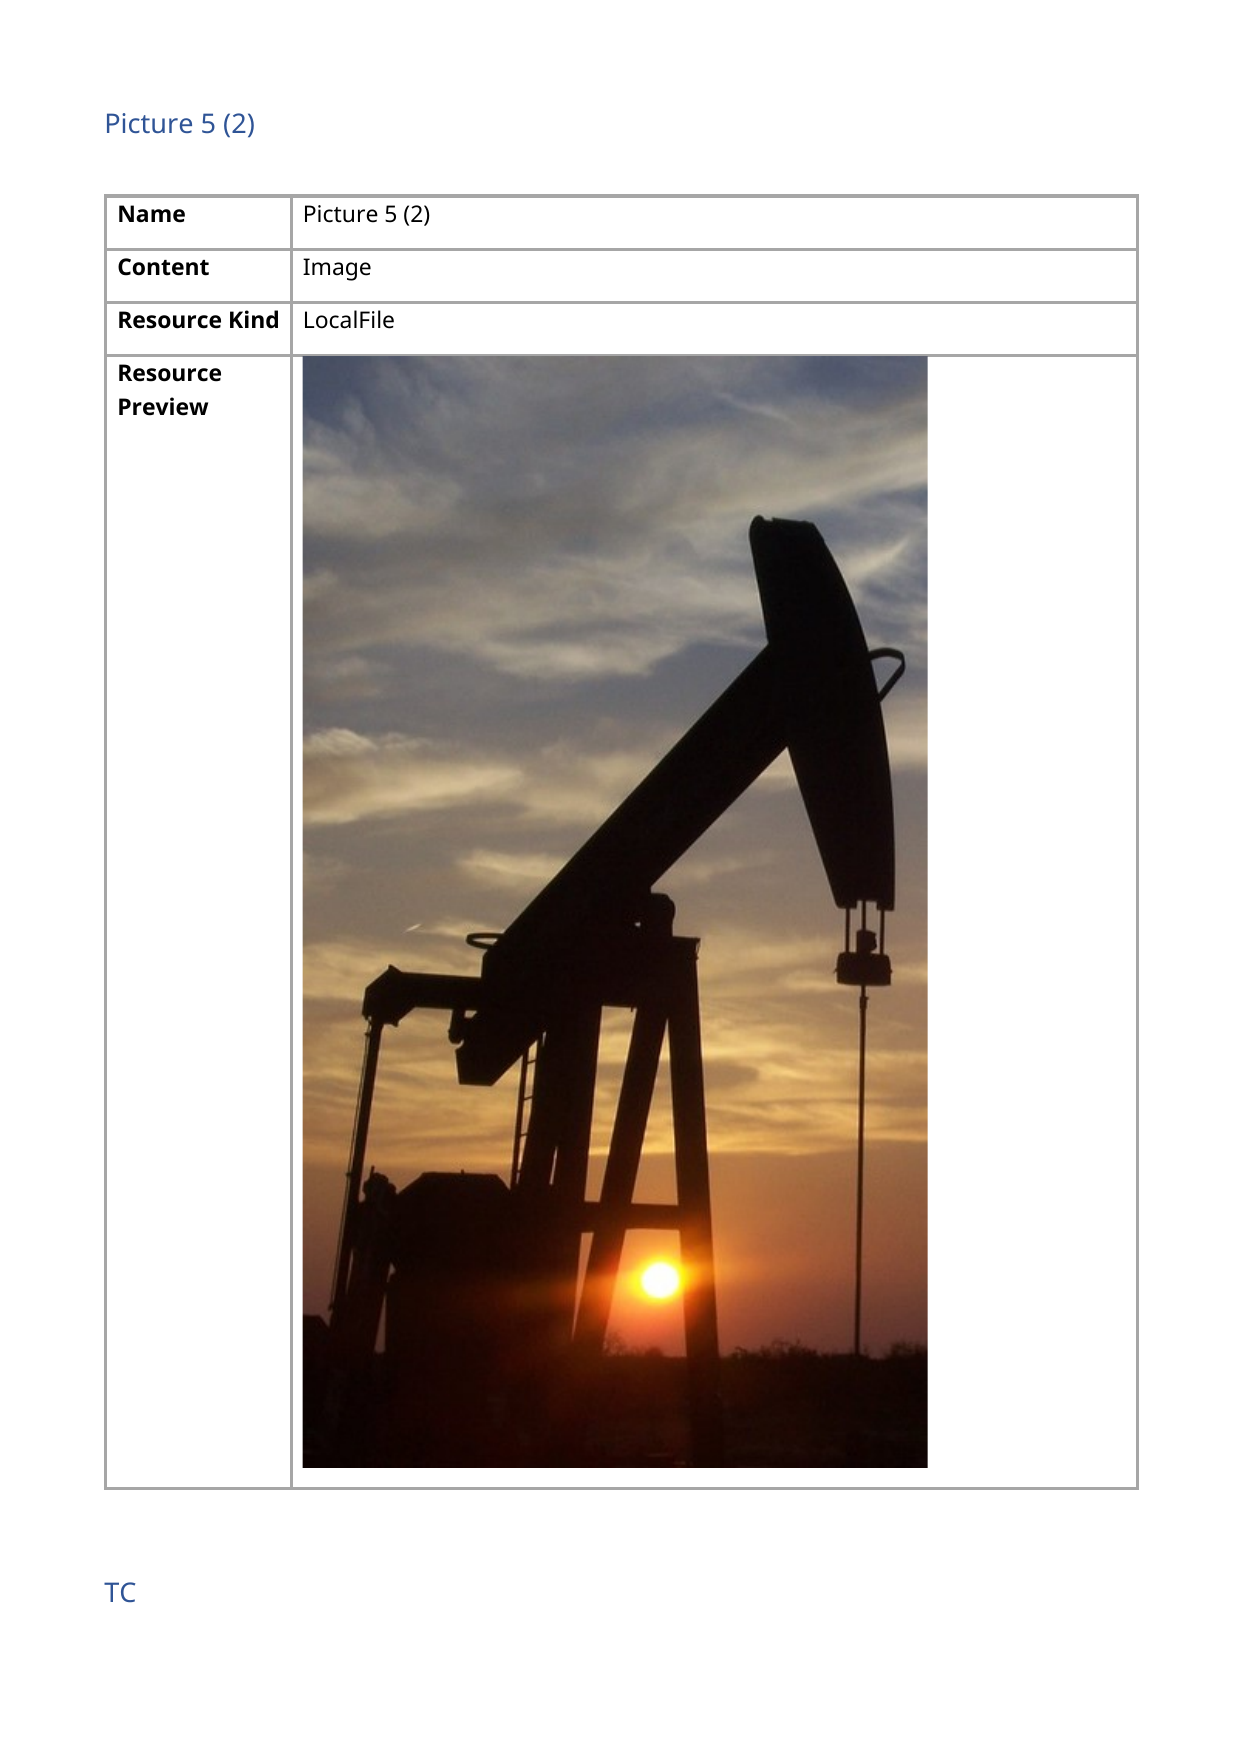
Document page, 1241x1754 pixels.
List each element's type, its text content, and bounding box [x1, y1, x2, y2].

subtitle TC [104, 1574, 1136, 1611]
table_header Picture 5 (2) [293, 198, 1136, 247]
table_cell Content [107, 251, 290, 301]
table_cell Image [293, 251, 1136, 301]
table_header Name [107, 198, 290, 247]
table_cell [293, 357, 1136, 1487]
table_cell Resource Preview [107, 357, 290, 1487]
subtitle Picture 5 (2) [104, 104, 1136, 141]
table_cell LocalFile [293, 304, 1136, 354]
table_cell Resource Kind [107, 304, 290, 354]
